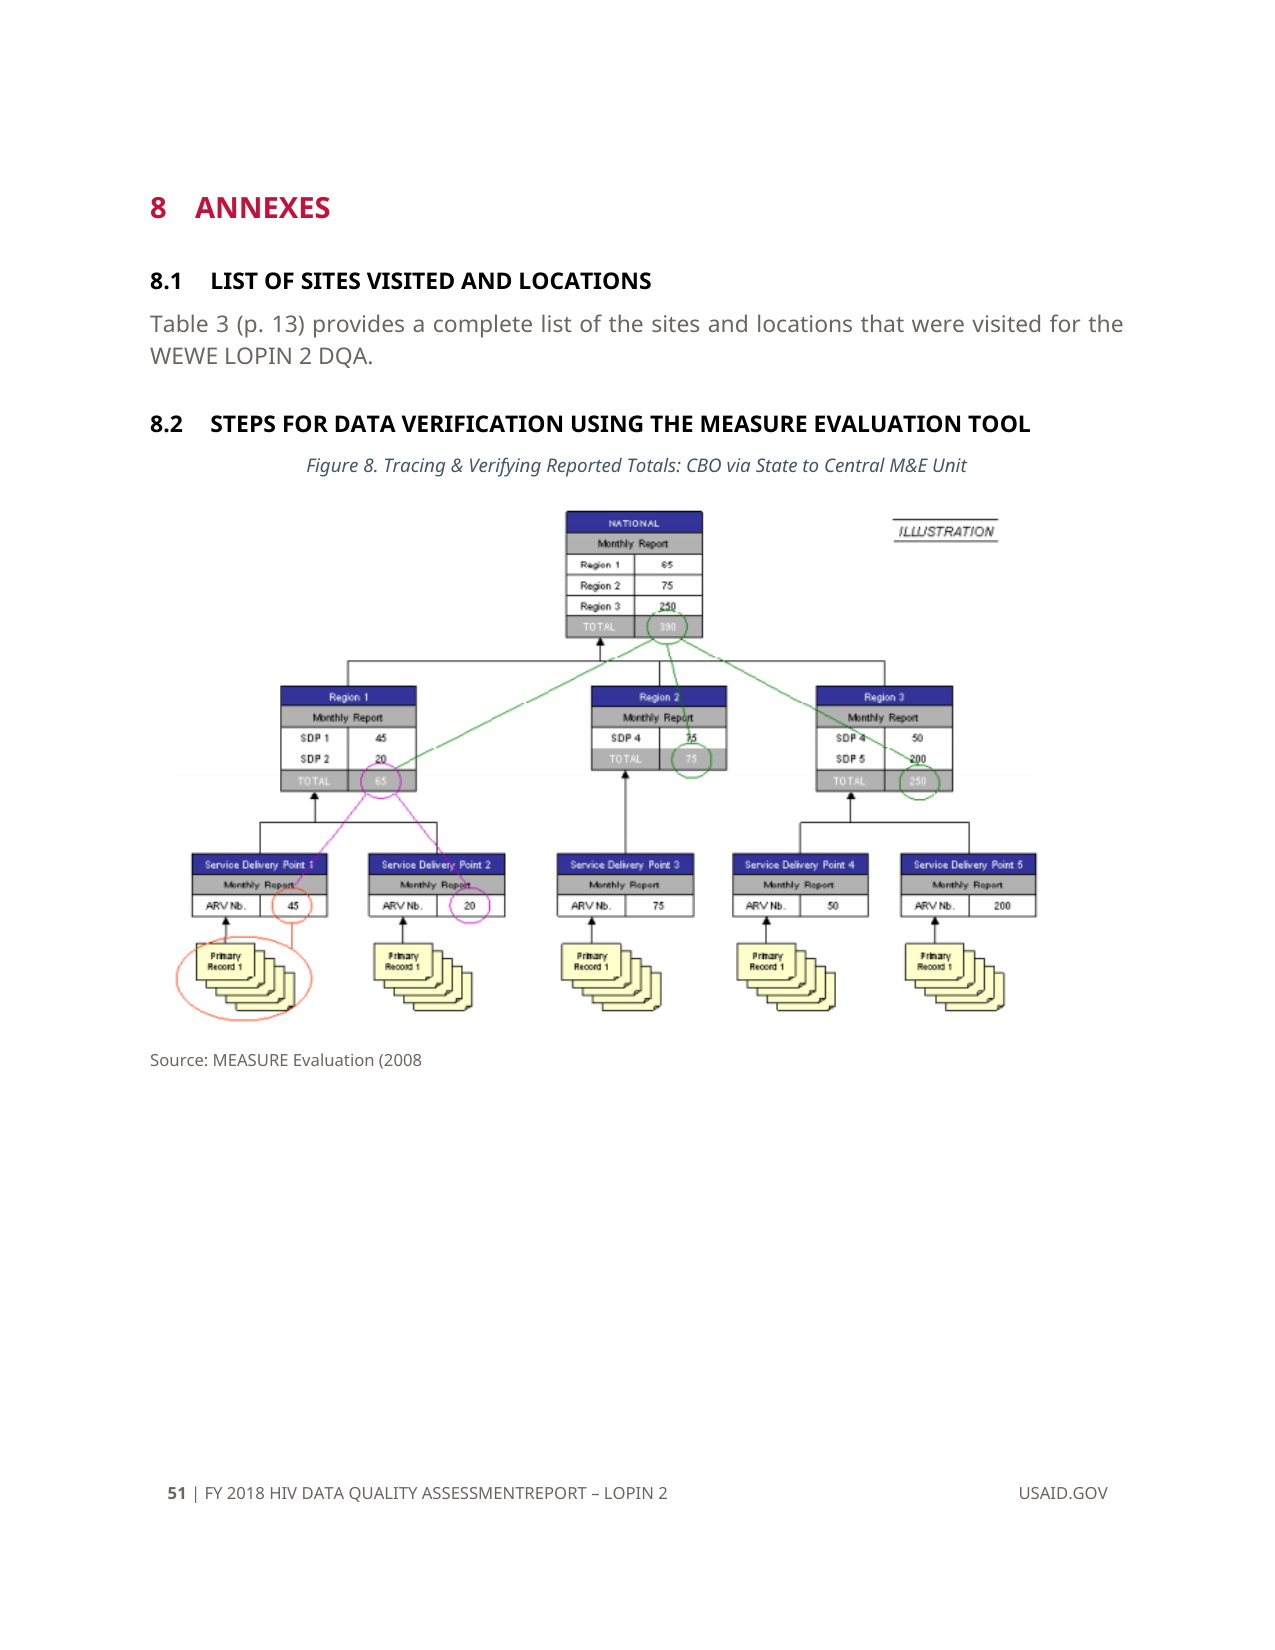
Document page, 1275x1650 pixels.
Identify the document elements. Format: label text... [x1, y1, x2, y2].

subtitle LIST OF SITES VISITED AND LOCATIONS [150, 265, 1125, 296]
text Table 3 (p. 11) provides a complete list of the sites and locations that were visited for the WEWE LOPIN 2 DQA. [150, 308, 1125, 371]
subtitle Annexes [150, 187, 1125, 227]
subtitle STEPS FOR DATA VERIFICATION USING THE MEASURE EVALUATION TOOL [150, 408, 1125, 440]
text Source: MEASURE Evaluation (2008 [150, 1048, 1125, 1071]
text Figure 8. Tracing & Verifying Reported Totals: CBO via State to Central M&E Unit [150, 452, 1125, 478]
picture [150, 498, 1049, 1037]
